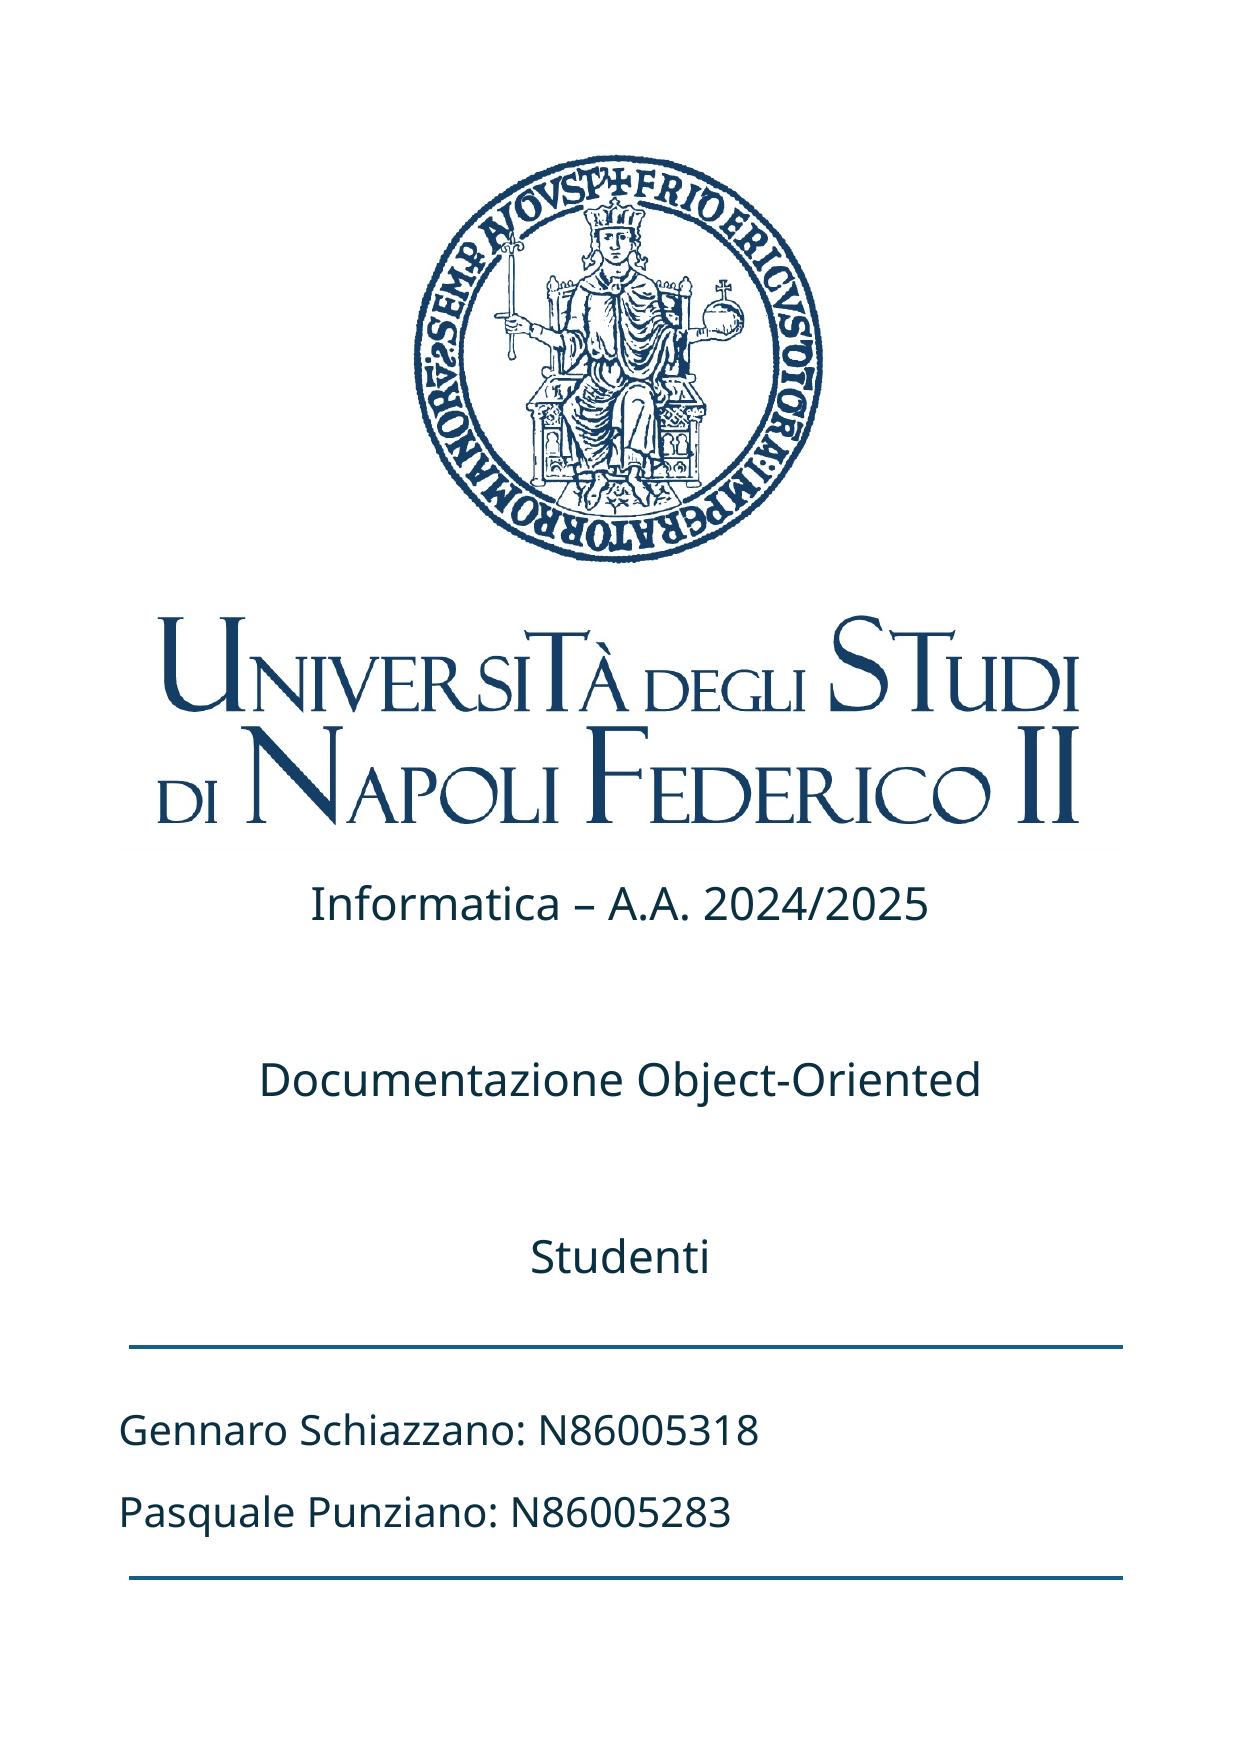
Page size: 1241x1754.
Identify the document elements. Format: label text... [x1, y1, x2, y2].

text Informatica – A.A. 2024/2025 [118, 871, 1122, 933]
text Studenti [118, 1224, 1122, 1287]
text Pasquale Punziano: N86005283 [118, 1483, 1122, 1540]
text Gennaro Schiazzano: N86005318 [118, 1401, 1122, 1458]
text Documentazione Object-Oriented [118, 1048, 1122, 1110]
picture [118, 147, 1123, 850]
